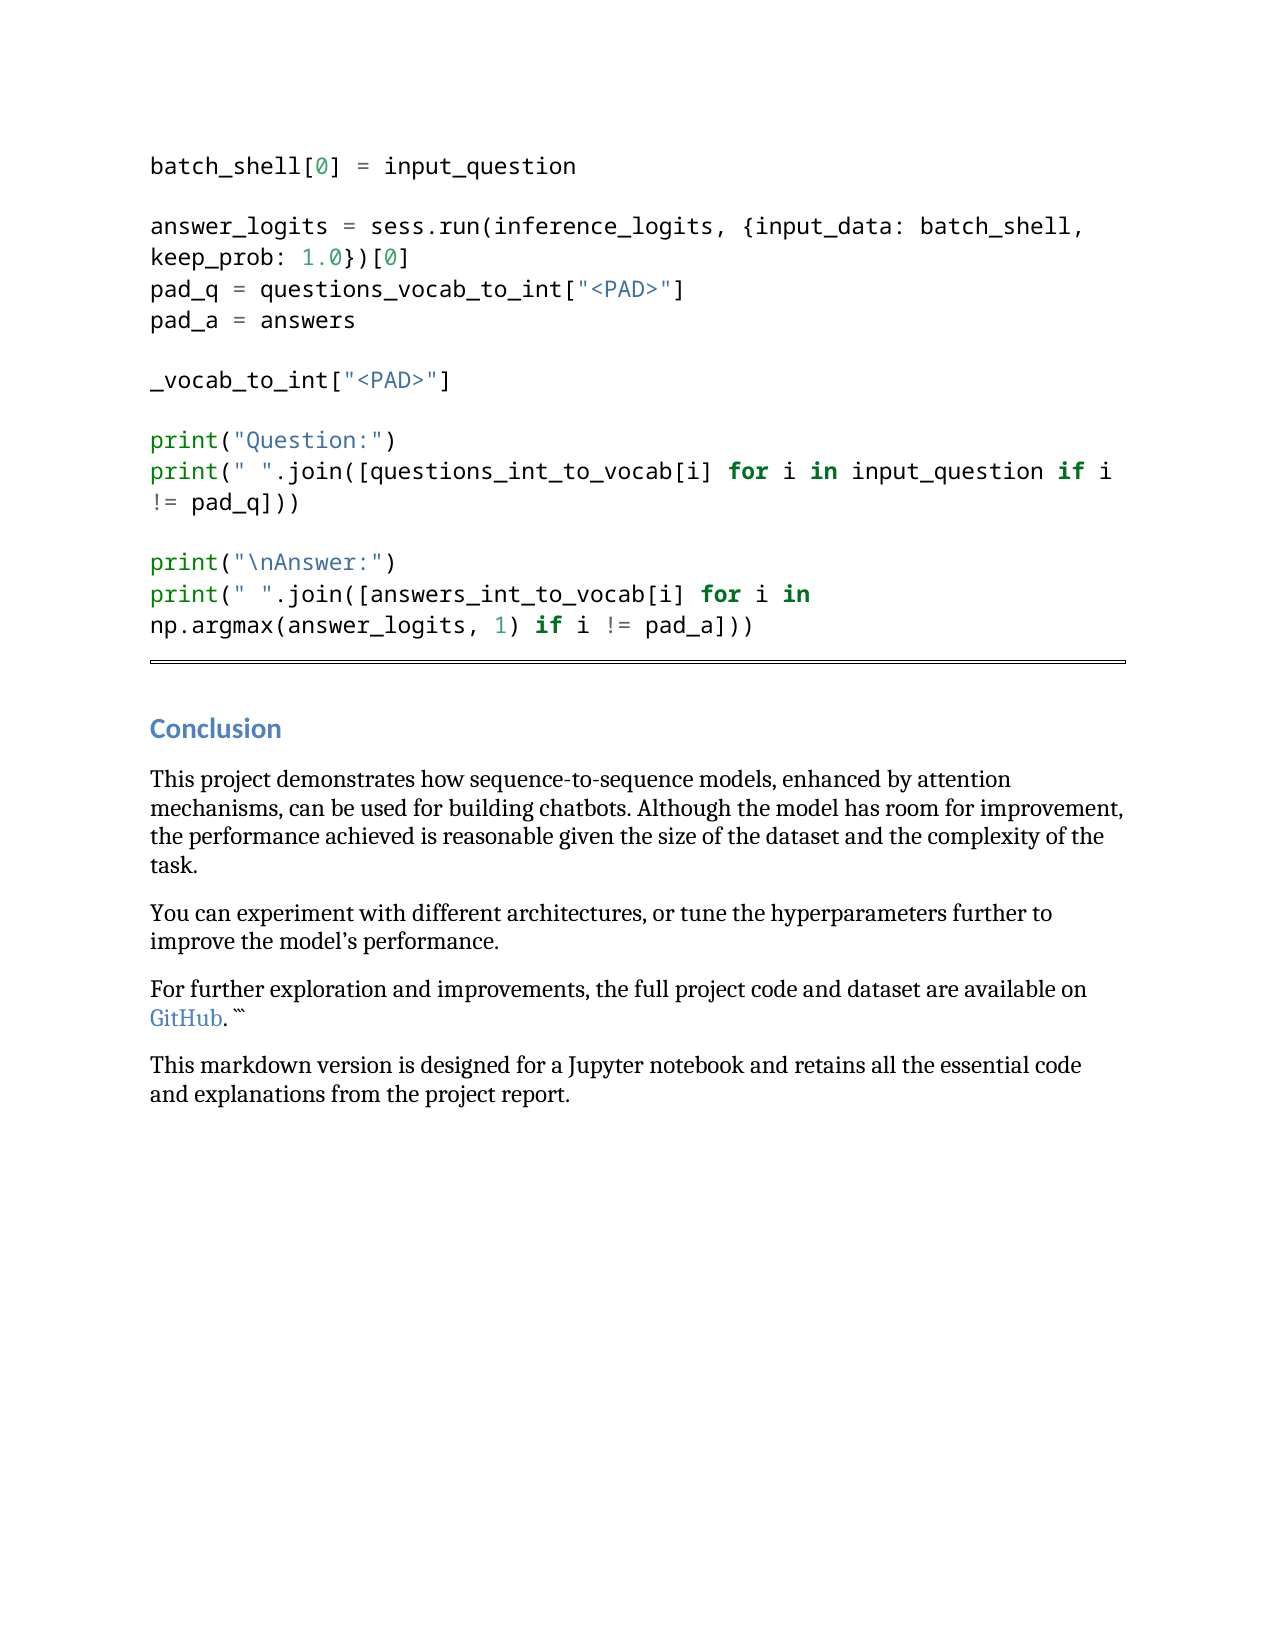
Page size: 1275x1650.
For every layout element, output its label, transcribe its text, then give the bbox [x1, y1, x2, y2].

text This markdown version is designed for a Jupyter notebook and retains all the essential code and explanations from the project report. [150, 1051, 1125, 1108]
text This project demonstrates how sequence-to-sequence models, enhanced by attention mechanisms, can be used for building chatbots. Although the model has room for improvement, the performance achieved is reasonable given the size of the dataset and the complexity of the task. [150, 765, 1125, 880]
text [150, 150, 1125, 640]
text For further exploration and improvements, the full project code and dataset are available on GitHub. ``` [150, 975, 1125, 1032]
text You can experiment with different architectures, or tune the hyperparameters further to improve the model’s performance. [150, 898, 1125, 956]
subtitle Conclusion [150, 710, 1125, 746]
